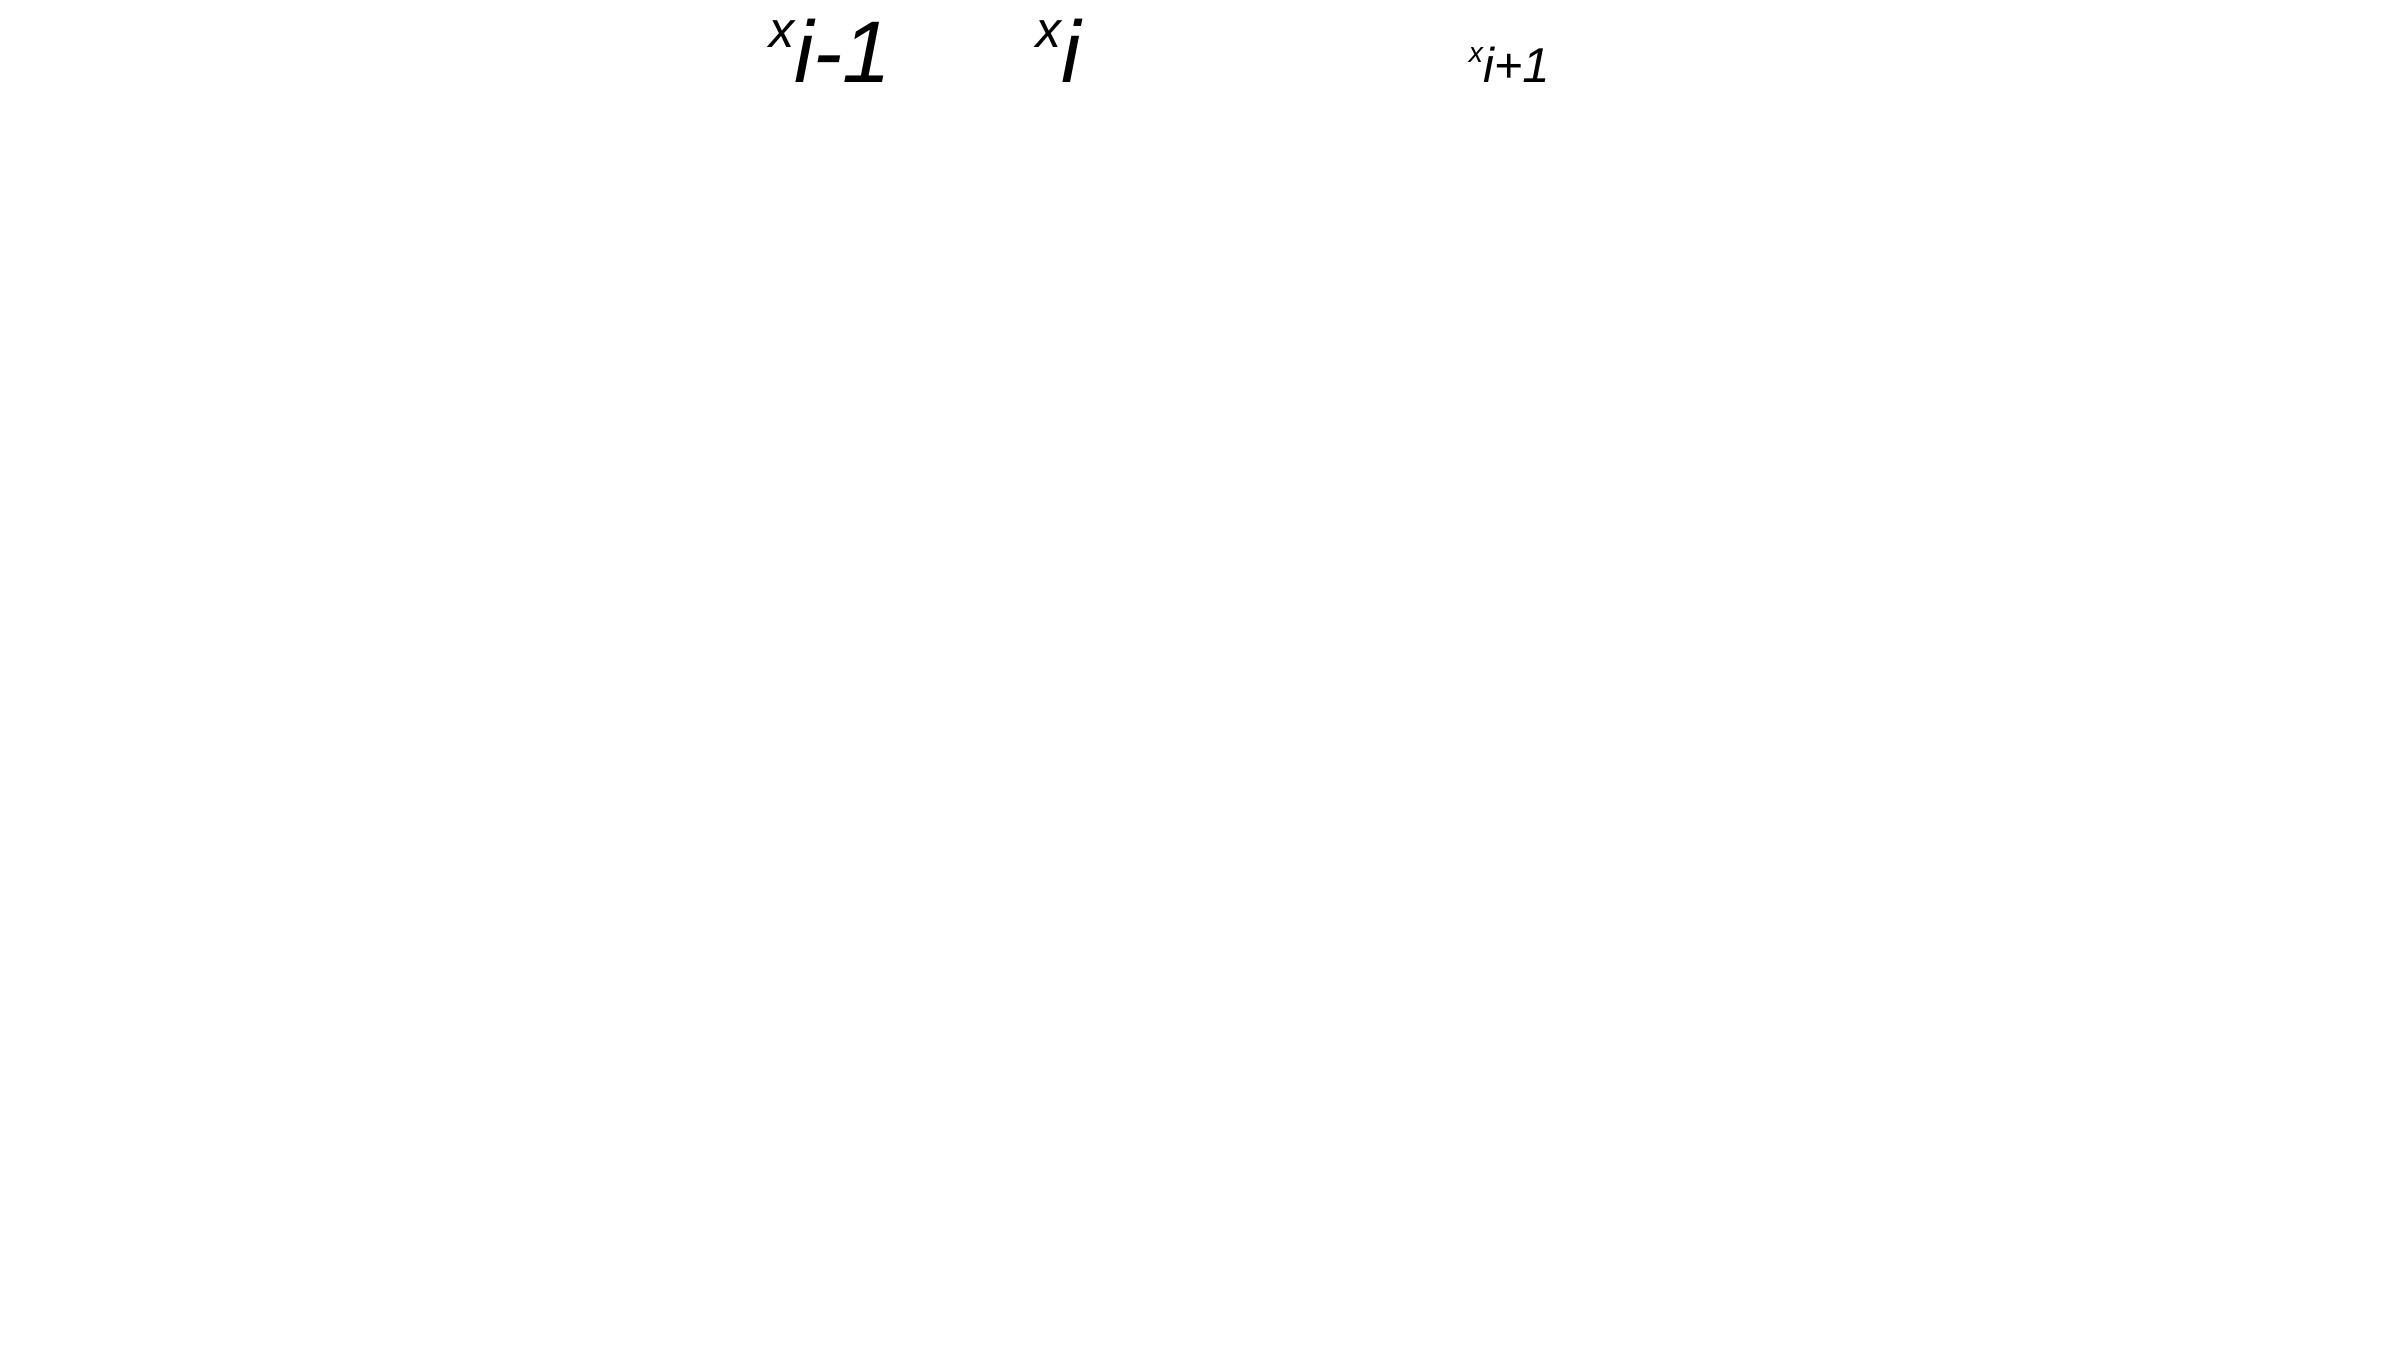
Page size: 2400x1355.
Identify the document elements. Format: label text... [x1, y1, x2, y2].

text xi-1 xi xi+1 [769, 0, 2250, 101]
